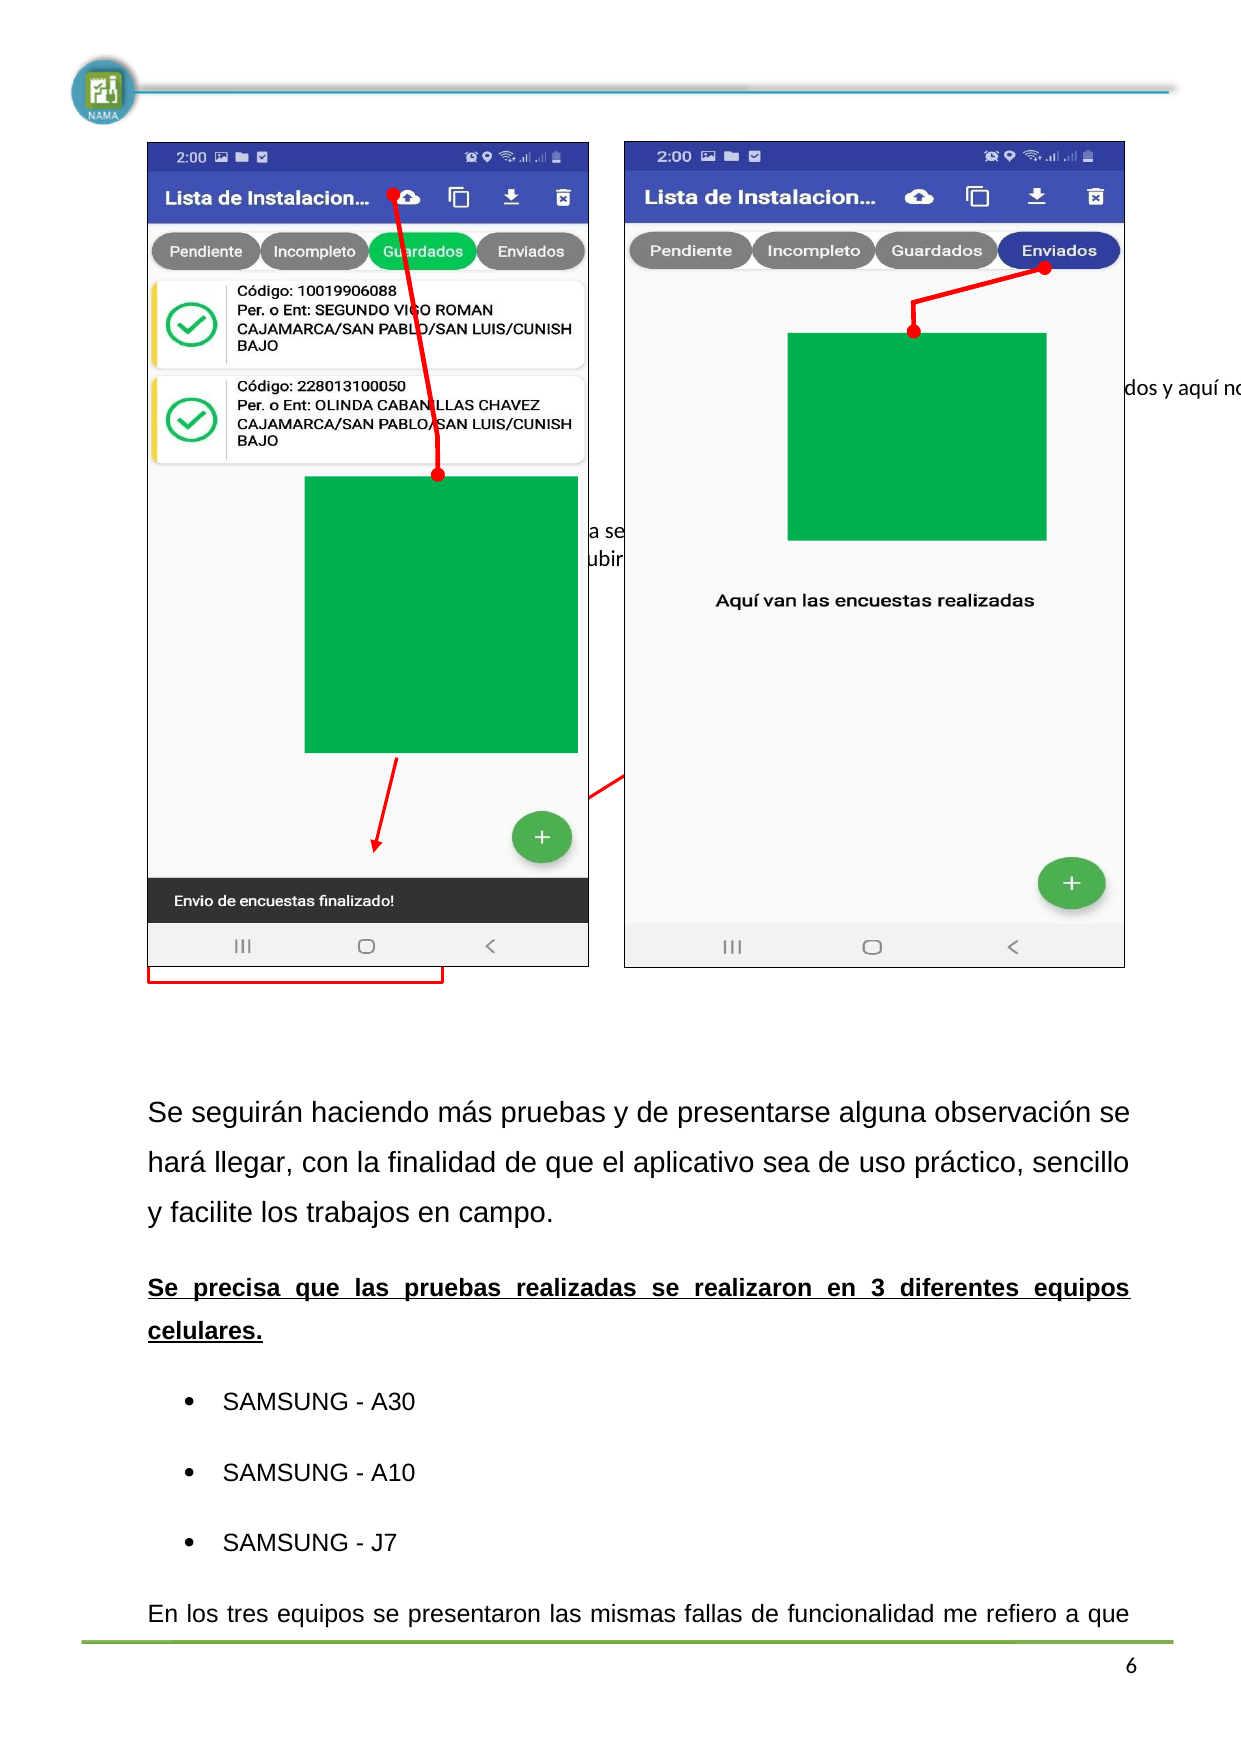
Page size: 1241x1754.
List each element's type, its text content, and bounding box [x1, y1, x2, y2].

picture [67, 51, 1184, 128]
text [147, 1599, 1132, 1627]
picture [81, 1640, 1174, 1644]
text Se precisa que las pruebas realizadas se realizaron en 3 diferentes equipos celulares. [147, 1273, 1132, 1345]
text Se seguirán haciendo más pruebas y de presentarse alguna observación se hará llegar, con la finalidad de que el aplicativo sea de uso práctico, sencillo y facilite los trabajos en campo. [147, 1095, 1132, 1229]
list SAMSUNG - A10 [185, 1457, 1132, 1486]
list SAMSUNG - A30 [185, 1387, 1132, 1416]
picture [625, 142, 1124, 967]
list SAMSUNG - J7 [185, 1528, 1132, 1557]
picture [148, 143, 588, 966]
